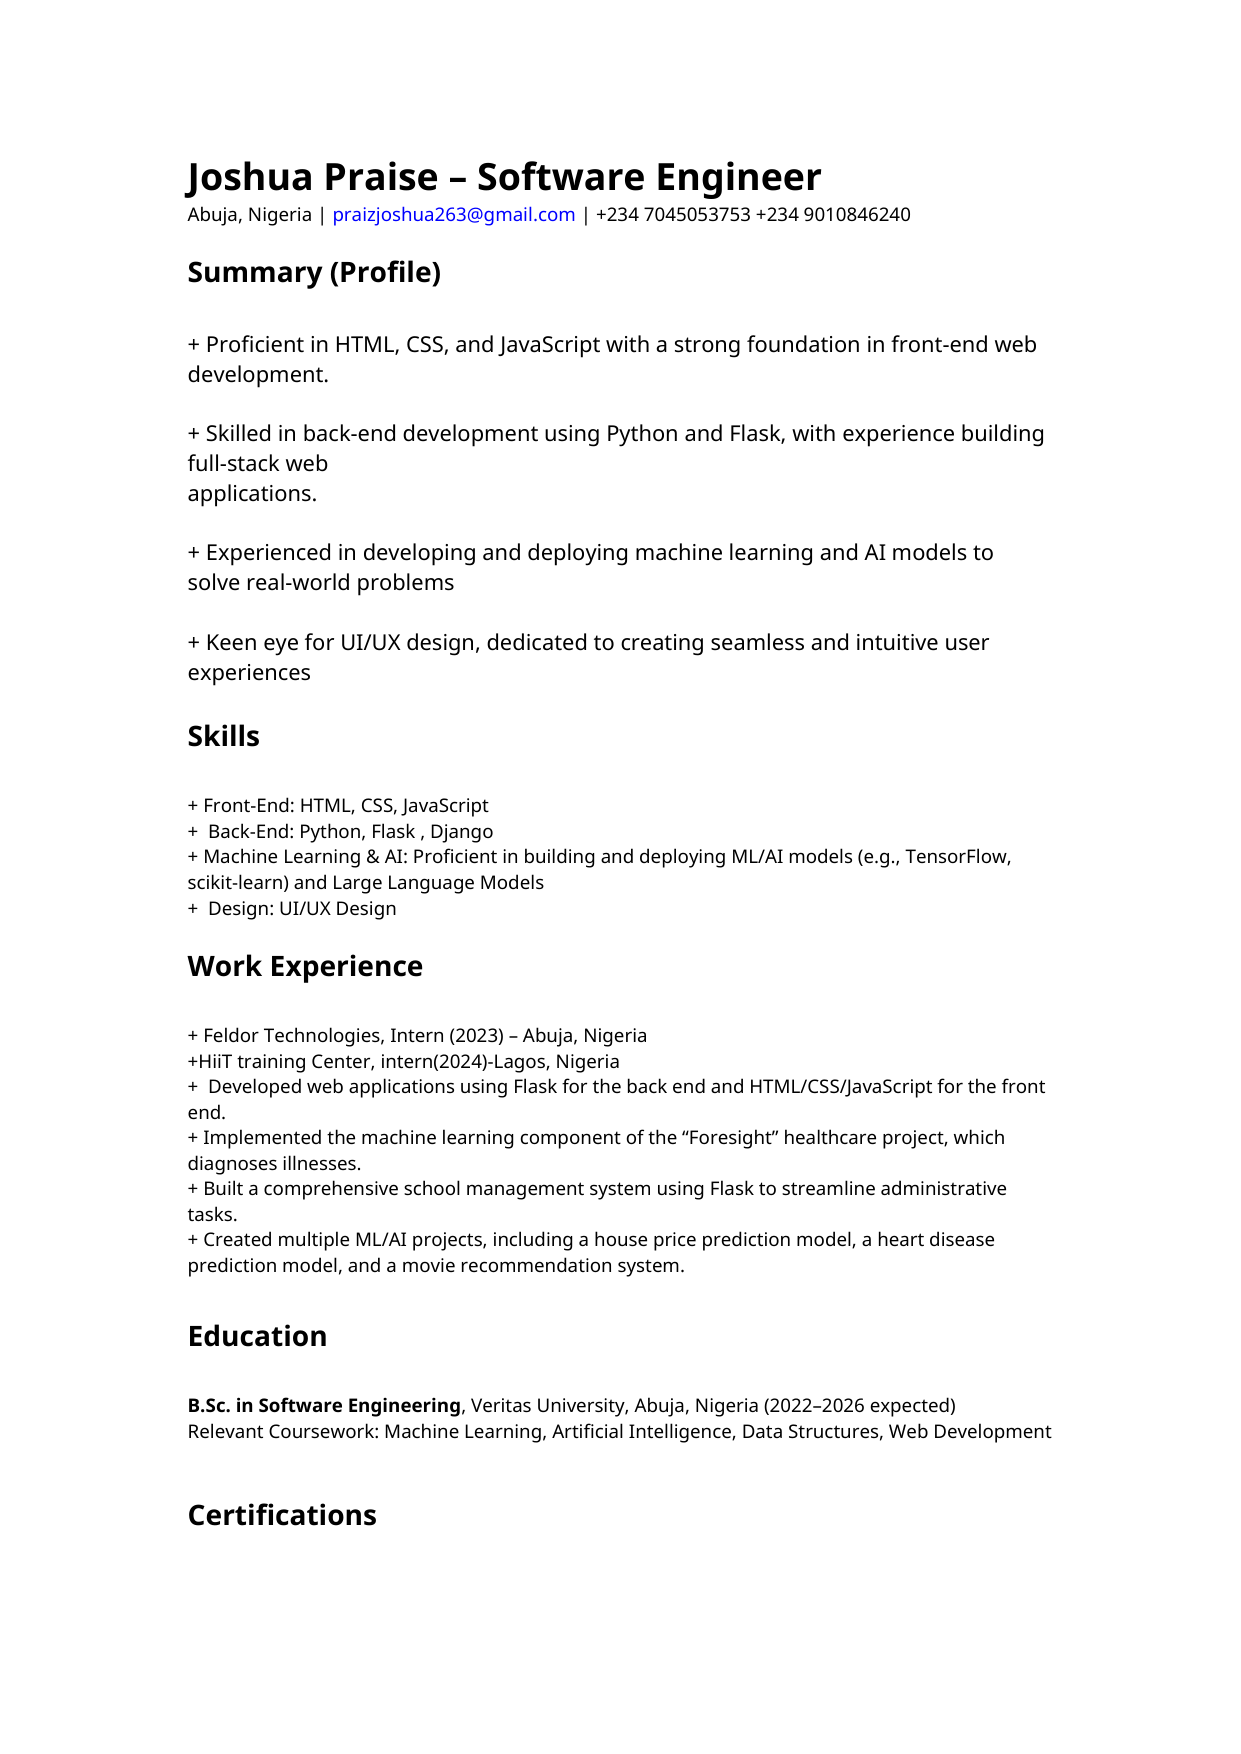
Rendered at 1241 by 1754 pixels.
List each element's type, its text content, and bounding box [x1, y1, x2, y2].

text + Experienced in developing and deploying machine learning and AI models to solve real-world problems [187, 537, 1053, 597]
text + Implemented the machine learning component of the “Foresight” healthcare project, which [187, 1124, 1053, 1150]
text +HiiT training Center, intern(2024)-Lagos, Nigeria [187, 1048, 1053, 1073]
text Education [187, 1316, 1053, 1354]
text Joshua Praise – Software Engineer [187, 150, 1053, 201]
text + Machine Learning & AI: Proficient in building and deploying ML/AI models (e.g., TensorFlow, scikit-learn) and Large Language Models [187, 844, 1053, 895]
text + Skilled in back-end development using Python and Flask, with experience building full-stack web [187, 418, 1053, 478]
text + Developed web applications using Flask for the back end and HTML/CSS/JavaScript for the front end. [187, 1073, 1053, 1124]
text B.Sc. in Software Engineering, Veritas University, Abuja, Nigeria (2022–2026 expected) [187, 1393, 1053, 1418]
text Skills [187, 716, 1053, 754]
text + Created multiple ML/AI projects, including a house price prediction model, a heart disease prediction model, and a movie recommendation system. [187, 1227, 1053, 1278]
text applications. [187, 478, 1053, 507]
text Relevant Coursework: Machine Learning, Artificial Intelligence, Data Structures, Web Development [187, 1418, 1053, 1444]
text + Proficient in HTML, CSS, and JavaScript with a strong foundation in front-end web development. [187, 329, 1053, 388]
text diagnoses illnesses. [187, 1150, 1053, 1176]
text + Built a comprehensive school management system using Flask to streamline administrative tasks. [187, 1176, 1053, 1227]
text + Feldor Technologies, Intern (2023) – Abuja, Nigeria [187, 1022, 1053, 1048]
text + Front-End: HTML, CSS, JavaScript [187, 793, 1053, 818]
text Work Experience [187, 946, 1053, 984]
text + Keen eye for UI/UX design, dedicated to creating seamless and intuitive user experiences [187, 627, 1053, 686]
text + Design: UI/UX Design [187, 895, 1053, 920]
text Summary (Profile) [187, 252, 1053, 290]
text + Back-End: Python, Flask , Django [187, 818, 1053, 844]
text Abuja, Nigeria | praizjoshua263@gmail.com | +234 7045053753 +234 9010846240 [187, 201, 1053, 227]
text Certifications [187, 1495, 1053, 1533]
